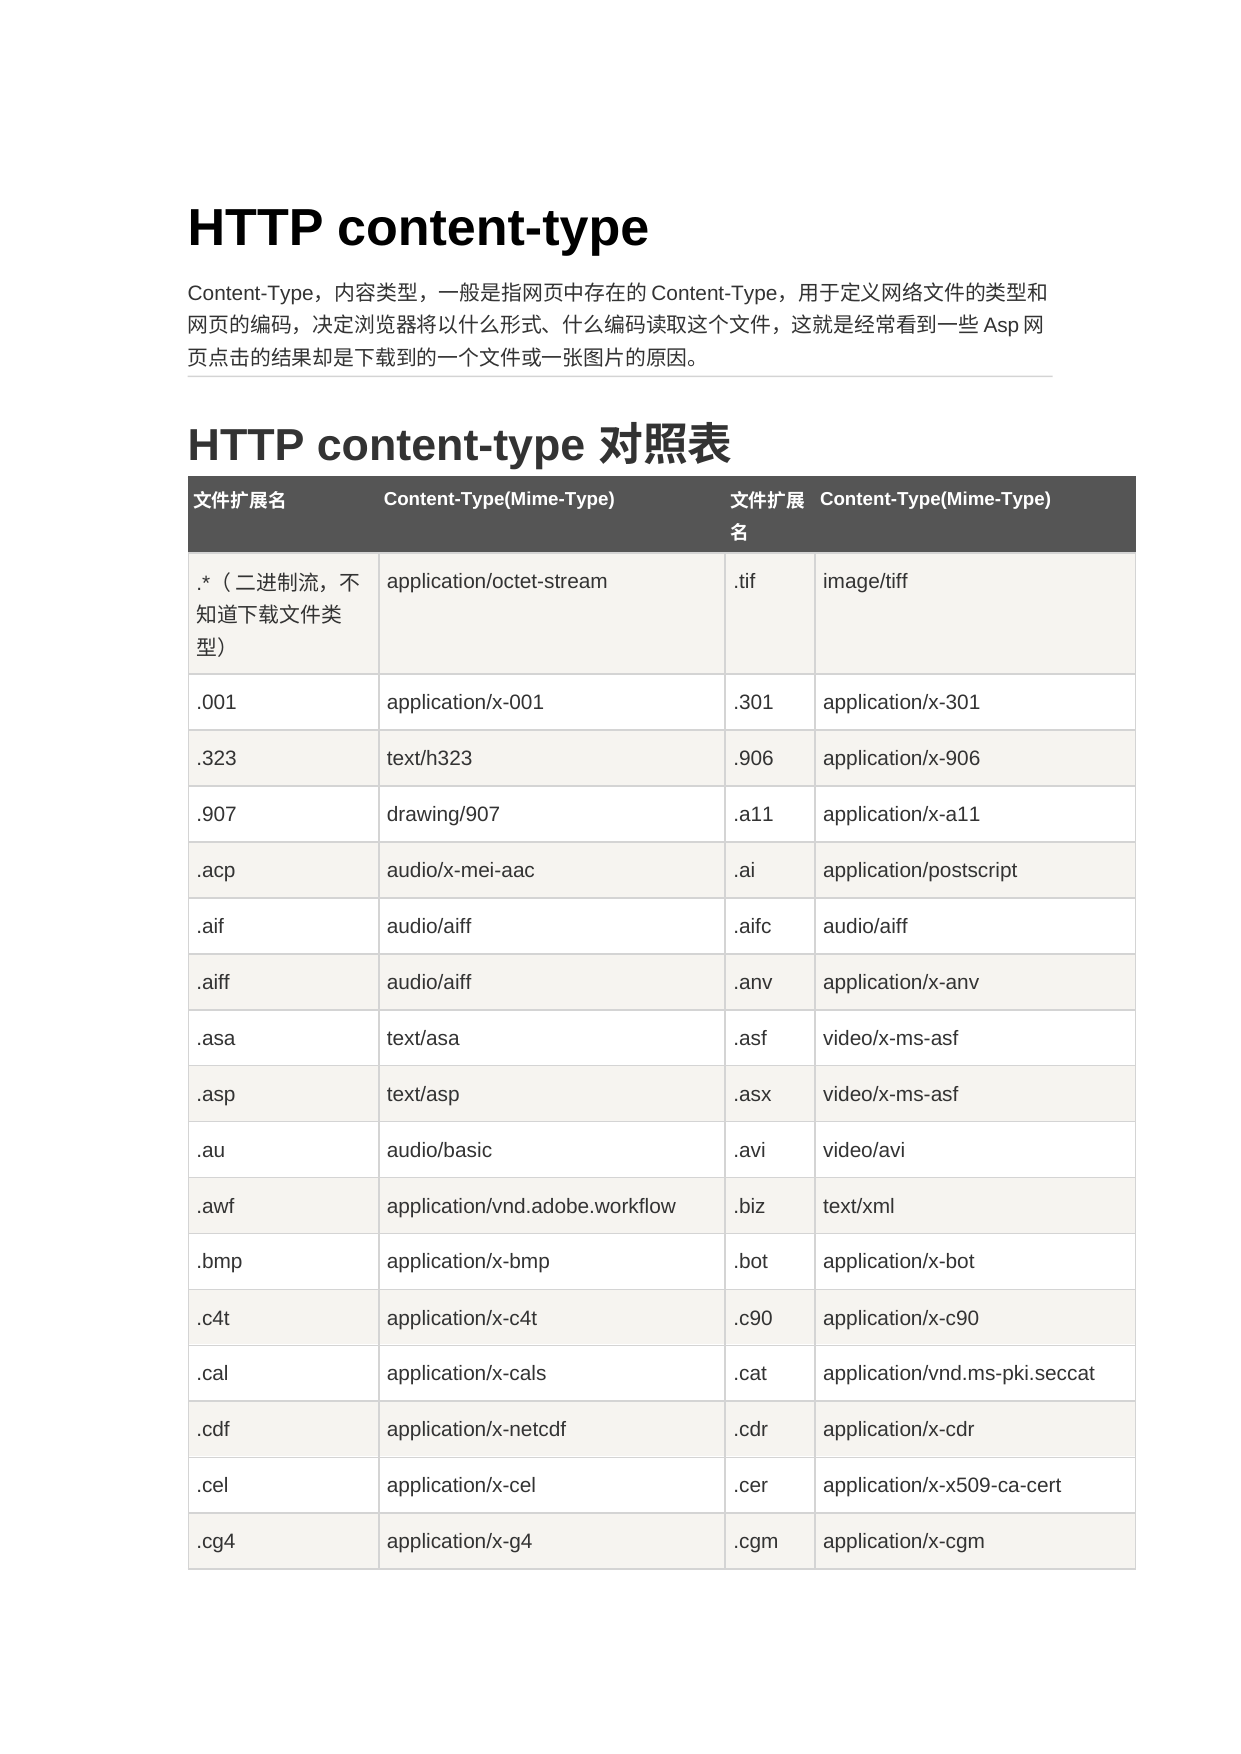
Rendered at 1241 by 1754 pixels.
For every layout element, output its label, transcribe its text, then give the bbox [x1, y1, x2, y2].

table_cell .asf [726, 1011, 814, 1065]
table_cell video/x-ms-asf [816, 1011, 1135, 1065]
table_cell .a11 [726, 787, 814, 841]
table_header Content-Type(Mime-Type) [816, 478, 1135, 552]
table_cell .cgm [726, 1514, 814, 1568]
table_cell audio/x-mei-aac [380, 843, 724, 897]
table_cell .tif [726, 554, 814, 673]
table_cell audio/aiff [380, 955, 724, 1009]
table_cell application/x-906 [816, 731, 1135, 785]
table_cell .au [189, 1122, 378, 1177]
table_cell .acp [189, 843, 378, 897]
table_cell application/x-cel [380, 1458, 724, 1512]
table_cell .bmp [189, 1234, 378, 1288]
table_cell .cer [726, 1458, 814, 1512]
table_cell .awf [189, 1178, 378, 1233]
table_header 文件扩展名 [726, 478, 814, 552]
table_cell application/x-anv [816, 955, 1135, 1009]
table_cell video/x-ms-asf [816, 1066, 1135, 1121]
table_cell .cat [726, 1346, 814, 1400]
table_cell .cdr [726, 1402, 814, 1456]
table_cell text/h323 [380, 731, 724, 785]
table_cell application/x-bot [816, 1234, 1135, 1288]
table_cell .aif [189, 899, 378, 953]
table_cell .aifc [726, 899, 814, 953]
table_cell .cdf [189, 1402, 378, 1456]
table_cell image/tiff [816, 554, 1135, 673]
table_cell .anv [726, 955, 814, 1009]
table_cell .cal [189, 1346, 378, 1400]
table_cell .ai [726, 843, 814, 897]
text Content-Type，内容类型，一般是指网页中存在的Content-Type，用于定义网络文件的类型和网页的编码，决定浏览器将以什么形式、什么编码读取这个文件，这就是经常看到一些Asp网页点击的结果却是下载到的一个文件或一张图片的原因。 [187, 275, 1053, 373]
table_cell application/postscript [816, 843, 1135, 897]
table_cell application/x-301 [816, 675, 1135, 729]
table_cell application/x-cdr [816, 1402, 1135, 1456]
table_cell application/octet-stream [380, 554, 724, 673]
table_cell .*（ 二进制流，不知道下载文件类型） [189, 554, 378, 673]
table_cell text/xml [816, 1178, 1135, 1233]
table_cell .c4t [189, 1290, 378, 1344]
table_cell video/avi [816, 1122, 1135, 1177]
table_cell audio/aiff [816, 899, 1135, 953]
table_cell .asp [189, 1066, 378, 1121]
table_cell .asx [726, 1066, 814, 1121]
table_cell .cel [189, 1458, 378, 1512]
table_cell application/vnd.ms-pki.seccat [816, 1346, 1135, 1400]
table_cell application/x-cals [380, 1346, 724, 1400]
table_header Content-Type(Mime-Type) [380, 478, 724, 552]
table_cell .biz [726, 1178, 814, 1233]
table_cell application/x-a11 [816, 787, 1135, 841]
table_cell audio/aiff [380, 899, 724, 953]
table_cell application/x-netcdf [380, 1402, 724, 1456]
table_cell .907 [189, 787, 378, 841]
table_cell audio/basic [380, 1122, 724, 1177]
table_cell application/vnd.adobe.workflow [380, 1178, 724, 1233]
table_cell .301 [726, 675, 814, 729]
table_cell .c90 [726, 1290, 814, 1344]
table_cell application/x-001 [380, 675, 724, 729]
text HTTP content-type 对照表 [187, 408, 1053, 473]
table_cell .bot [726, 1234, 814, 1288]
table_cell text/asa [380, 1011, 724, 1065]
table_cell .cg4 [189, 1514, 378, 1568]
table_cell application/x-c90 [816, 1290, 1135, 1344]
text HTTP content-type [187, 194, 1053, 259]
table_header 文件扩展名 [189, 478, 378, 552]
table_cell .906 [726, 731, 814, 785]
table_cell application/x-bmp [380, 1234, 724, 1288]
table_cell .001 [189, 675, 378, 729]
table_cell .aiff [189, 955, 378, 1009]
table_cell drawing/907 [380, 787, 724, 841]
table_cell text/asp [380, 1066, 724, 1121]
table_cell application/x-cgm [816, 1514, 1135, 1568]
table_cell .asa [189, 1011, 378, 1065]
table_cell application/x-x509-ca-cert [816, 1458, 1135, 1512]
table_cell .323 [189, 731, 378, 785]
table_cell application/x-g4 [380, 1514, 724, 1568]
table_cell .avi [726, 1122, 814, 1177]
table_cell application/x-c4t [380, 1290, 724, 1344]
